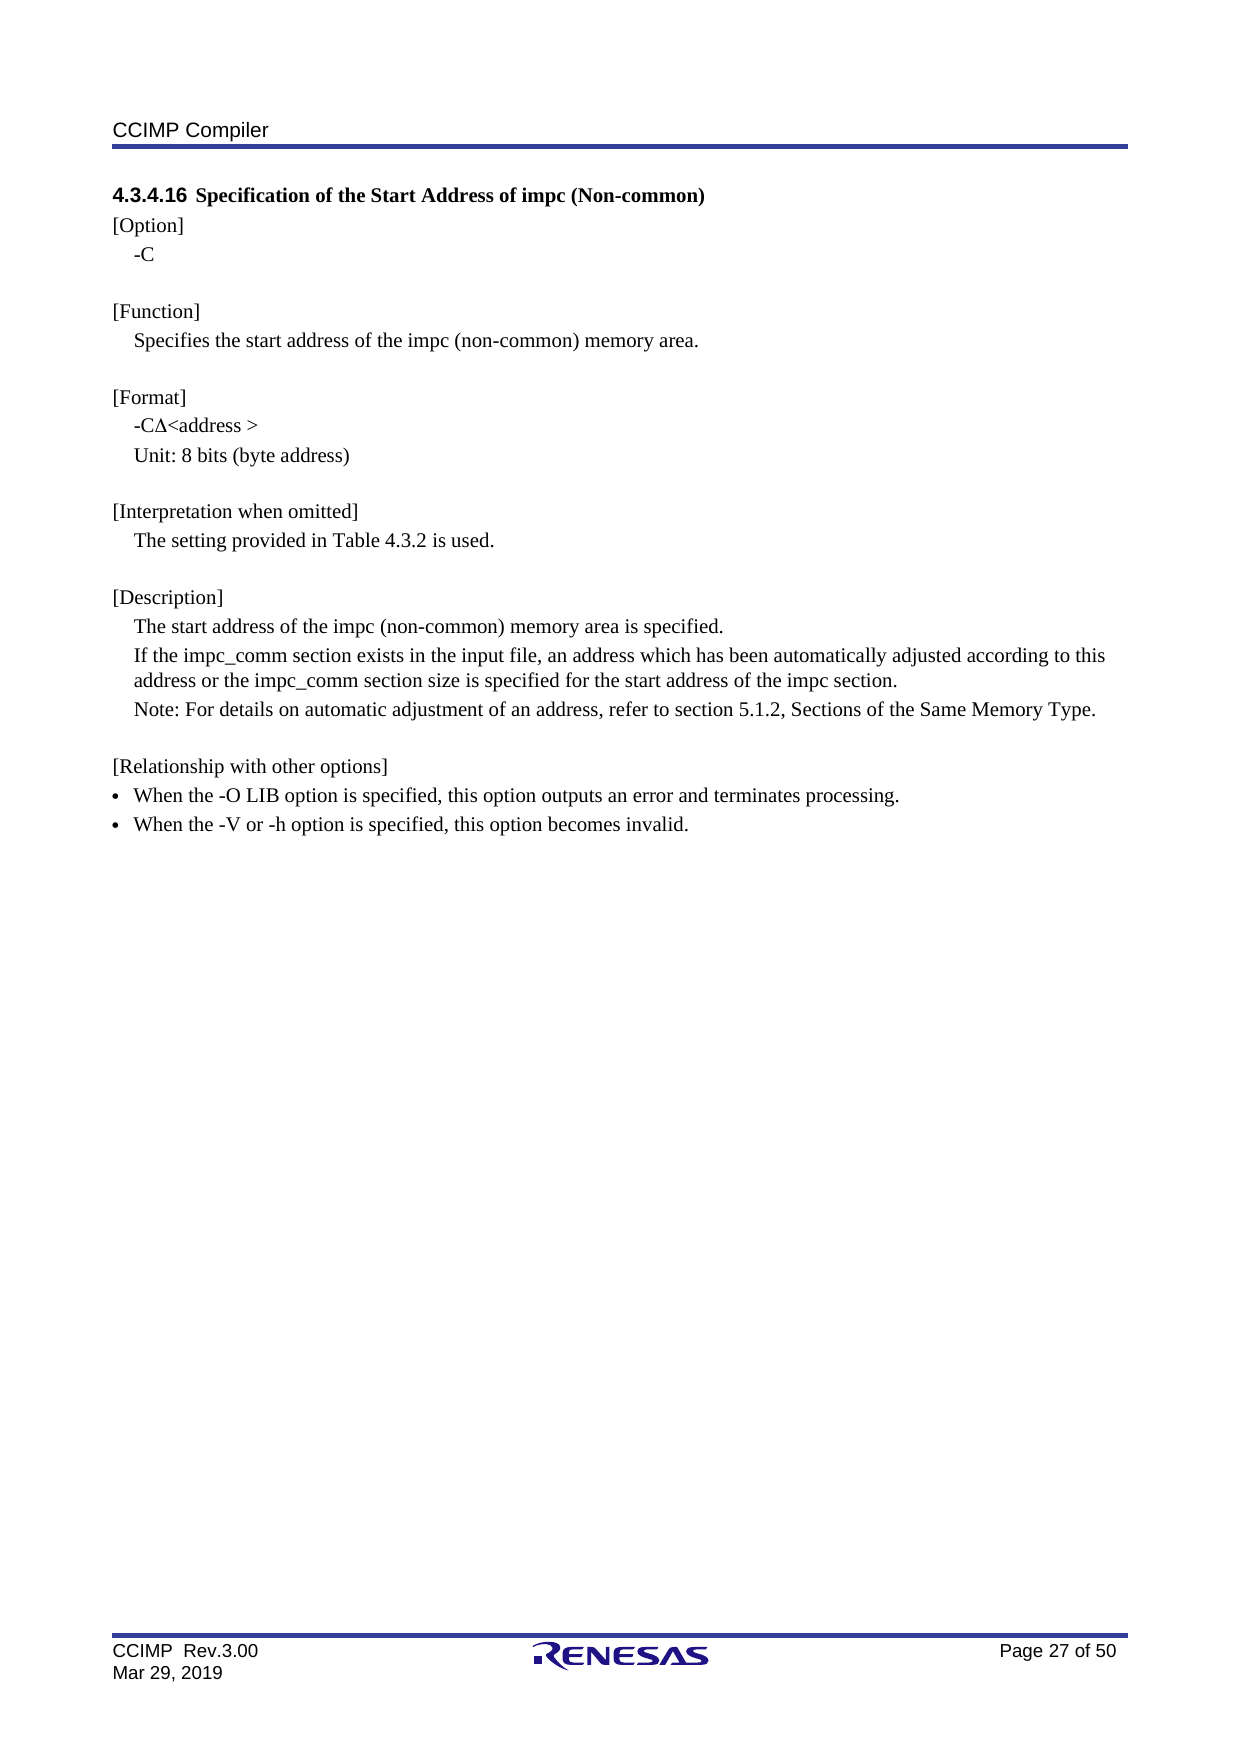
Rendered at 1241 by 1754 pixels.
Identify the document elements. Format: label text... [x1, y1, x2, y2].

text [Description] [112, 585, 1128, 609]
text When the -O LIB option is specified, this option outputs an error and terminates processing. [112, 782, 1128, 807]
text The start address of the impc (non-common) memory area is specified. [133, 613, 1128, 638]
text Specifies the start address of the impc (non-common) memory area. [133, 327, 1128, 352]
text The setting provided in Table 4.3.2 is used. [133, 528, 1128, 553]
text -C [133, 242, 1128, 267]
text -C<address > [133, 413, 1128, 438]
text [Interpretation when omitted] [112, 499, 1128, 523]
text Note: For details on automatic adjustment of an address, refer to section 5.1.2, Sections of the Same Memory Type. [133, 697, 1128, 722]
text [Format] [112, 384, 1128, 409]
subtitle Specification of the Start Address of impc (Non-common) [112, 178, 1128, 209]
text When the -V or -h option is specified, this option becomes invalid. [112, 811, 1128, 836]
text [Function] [112, 299, 1128, 323]
text If the impc_comm section exists in the input file, an address which has been automatically adjusted according to this address or the impc_comm section size is specified for the start address of the impc section. [133, 642, 1128, 692]
text Unit: 8 bits (byte address) [133, 442, 1128, 467]
text [Option] [112, 213, 1128, 237]
text [Relationship with other options] [112, 754, 1128, 778]
